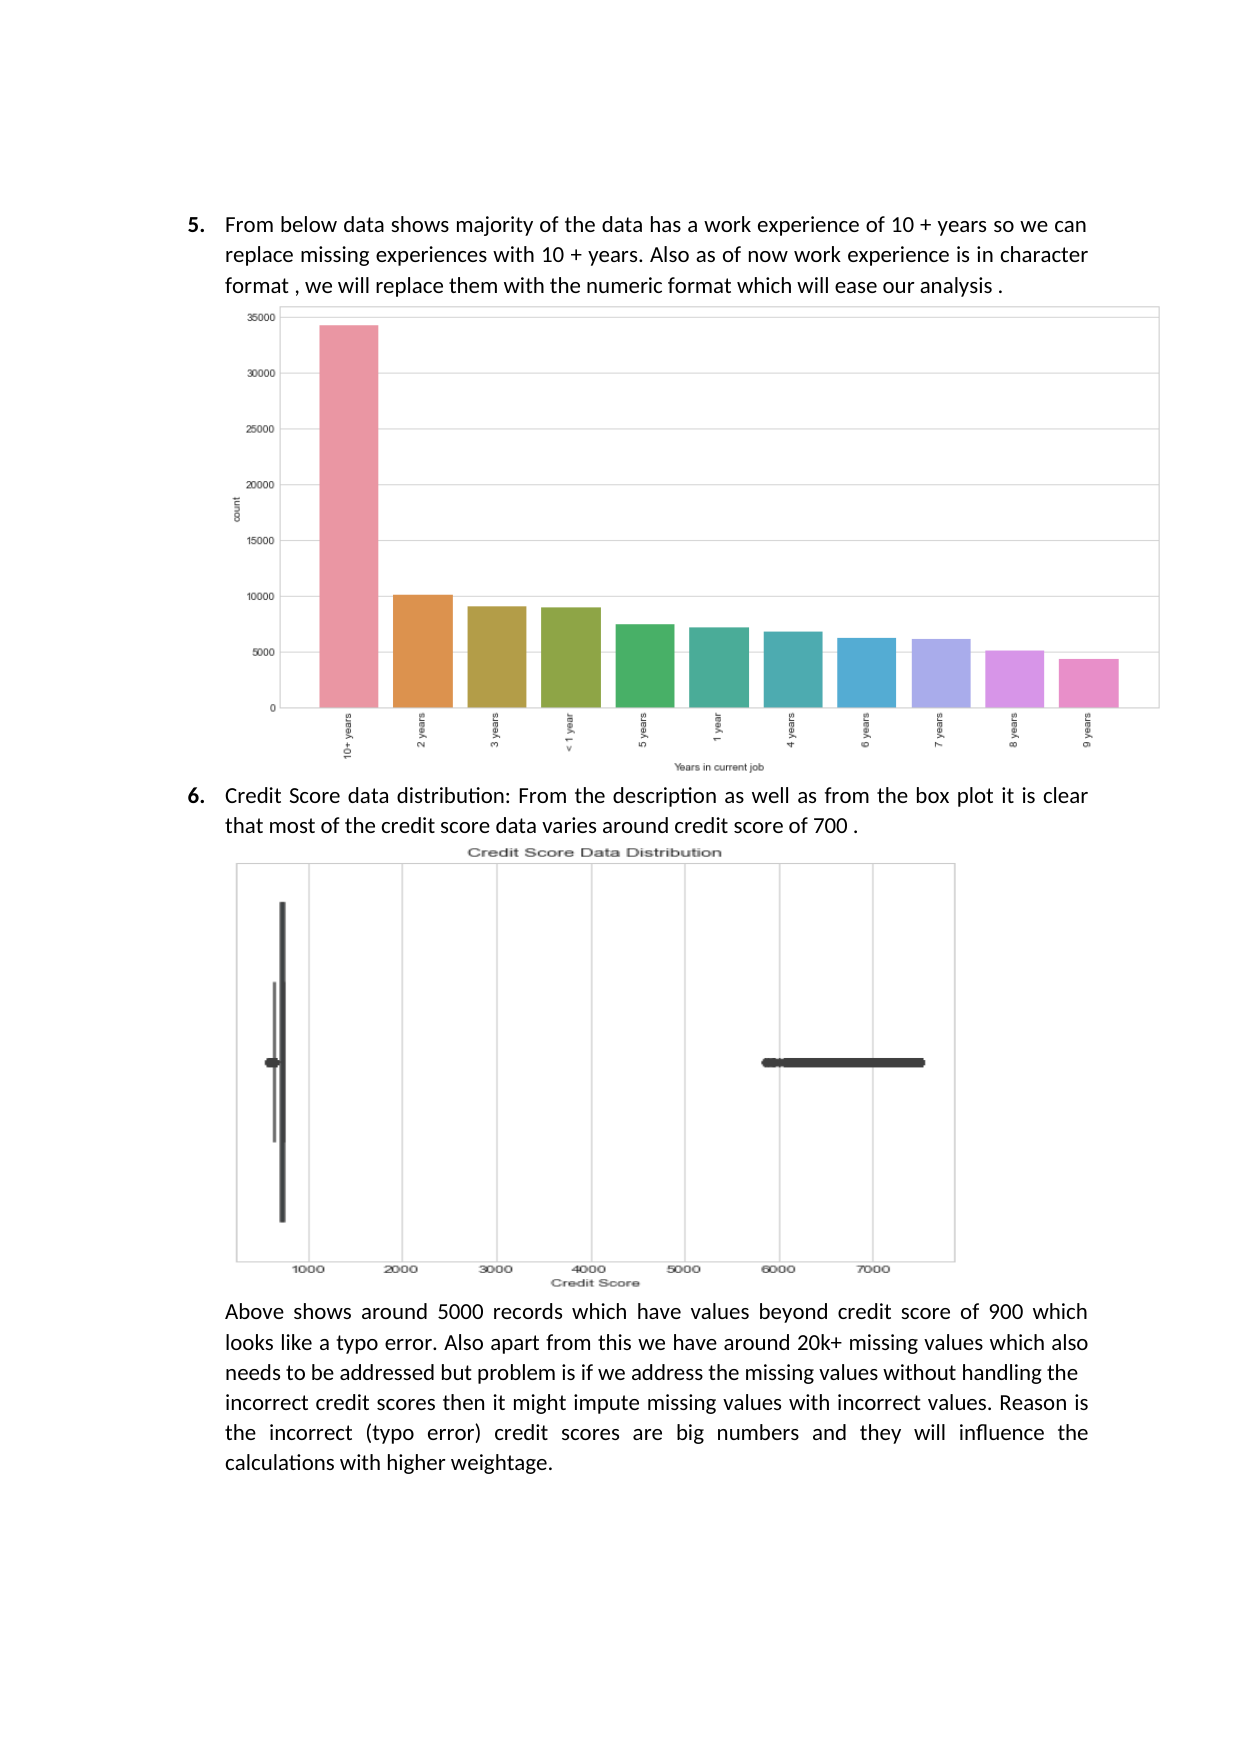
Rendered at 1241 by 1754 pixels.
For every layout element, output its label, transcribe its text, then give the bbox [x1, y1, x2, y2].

picture [225, 841, 964, 1296]
list Above shows around 5000 records which have values beyond credit score of 900 which looks like a typo error. Also apart from this we have around 20k+ missing values which also needs to be addressed but problem is if we address the missing values without handling the [225, 1297, 1090, 1386]
list incorrect credit scores then it might impute missing values with incorrect values. Reason is the incorrect (typo error) credit scores are big numbers and they will influence the calculations with higher weightage. [225, 1388, 1090, 1477]
list Credit Score data distribution: From the description as well as from the box plot it is clear that most of the credit score data varies around credit score of 700 . [187, 781, 1090, 839]
picture [225, 301, 1166, 779]
list From below data shows majority of the data has a work experience of 10 + years so we can replace missing experiences with 10 + years. Also as of now work experience is in character format , we will replace them with the numeric format which will ease our analysis . [187, 210, 1090, 299]
